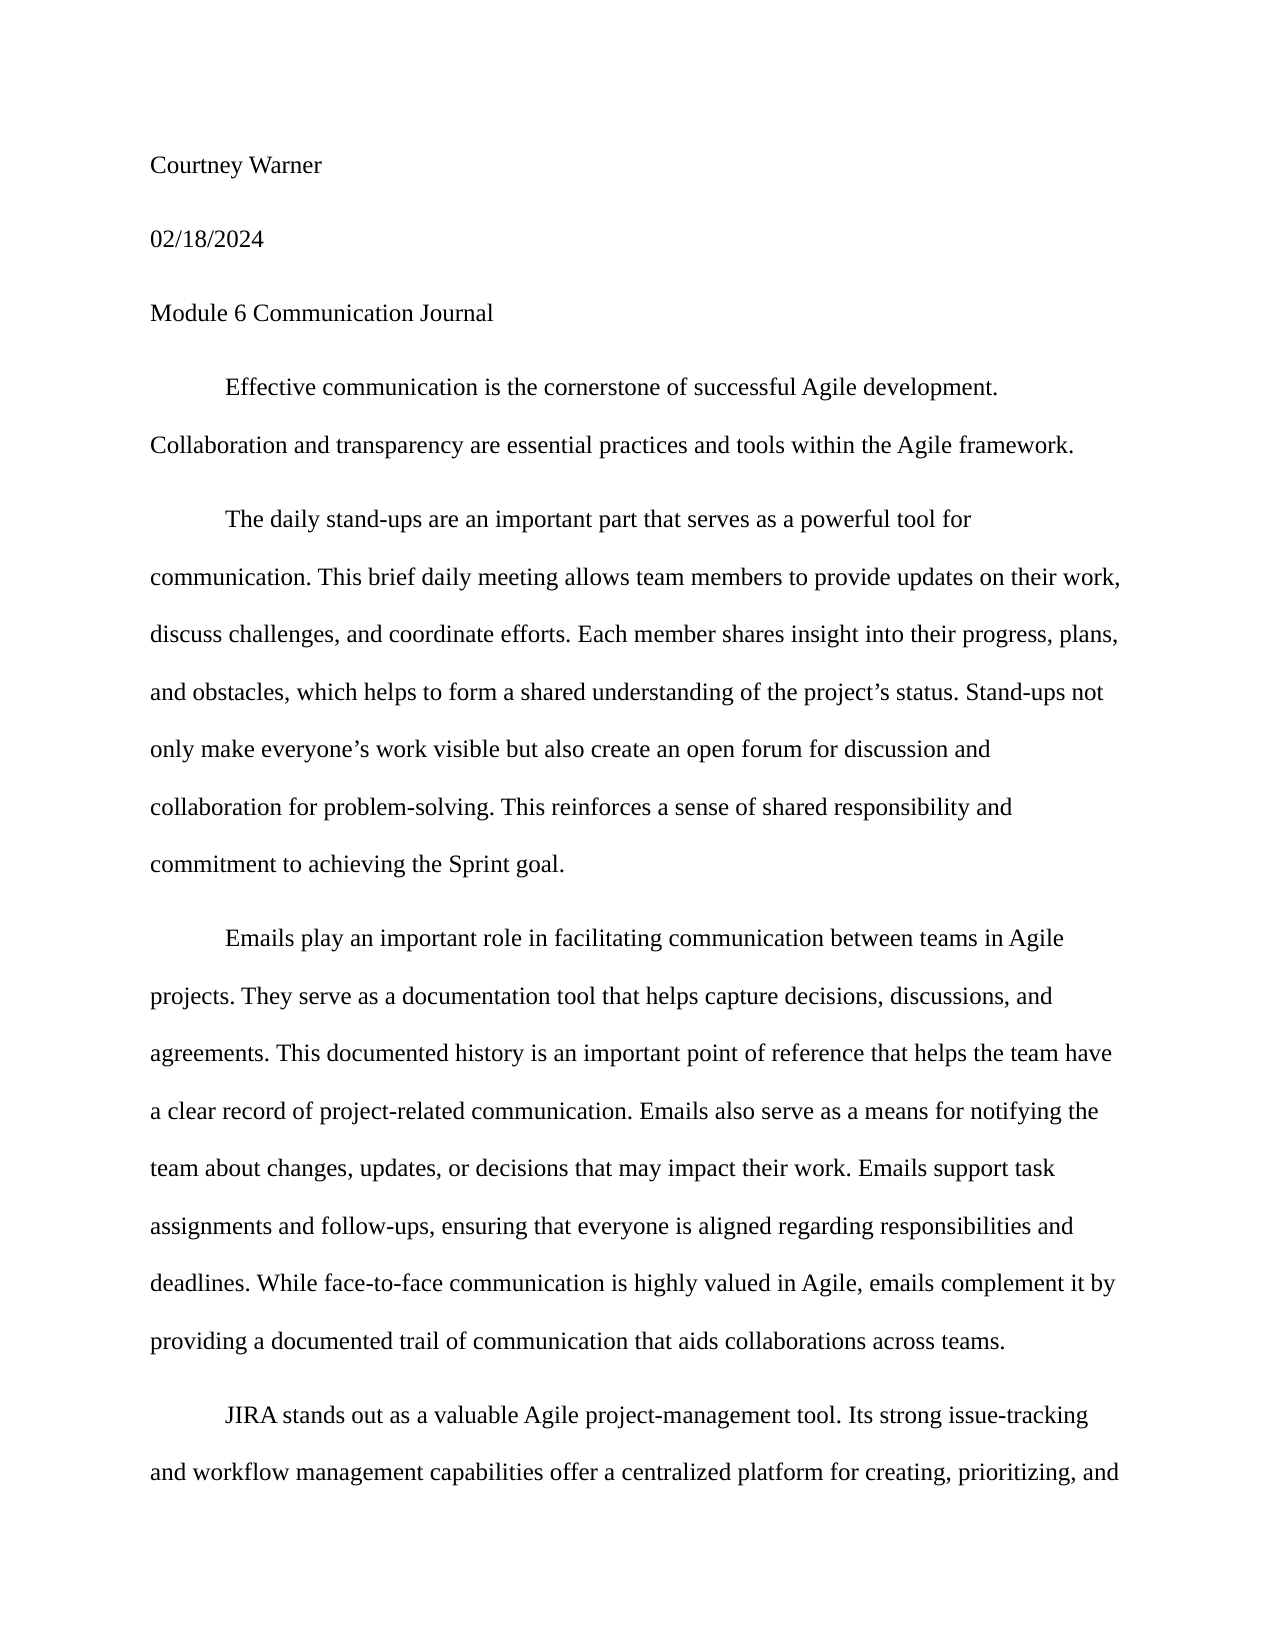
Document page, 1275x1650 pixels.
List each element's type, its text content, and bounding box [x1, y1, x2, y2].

text Emails play an important role in facilitating communication between teams in Agile projects. They serve as a documentation tool that helps capture decisions, discussions, and agreements. This documented history is an important point of reference that helps the team have a clear record of project-related communication. Emails also serve as a means for notifying the team about changes, updates, or decisions that may impact their work. Emails support task assignments and follow-ups, ensuring that everyone is aligned regarding responsibilities and deadlines. While face-to-face communication is highly valued in Agile, emails complement it by providing a documented trail of communication that aids collaborations across teams. [150, 923, 1125, 1354]
text The daily stand-ups are an important part that serves as a powerful tool for communication. This brief daily meeting allows team members to provide updates on their work, discuss challenges, and coordinate efforts. Each member shares insight into their progress, plans, and obstacles, which helps to form a shared understanding of the project’s status. Stand-ups not only make everyone’s work visible but also create an open forum for discussion and collaboration for problem-solving. This reinforces a sense of shared responsibility and commitment to achieving the Sprint goal. [150, 504, 1125, 878]
text Module 6 Communication Journal [150, 298, 1125, 327]
text Courtney Warner [150, 150, 1125, 179]
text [150, 1400, 1125, 1486]
text Effective communication is the cornerstone of successful Agile development. Collaboration and transparency are essential practices and tools within the Agile framework. [150, 372, 1125, 459]
text 02/18/2024 [150, 224, 1125, 253]
